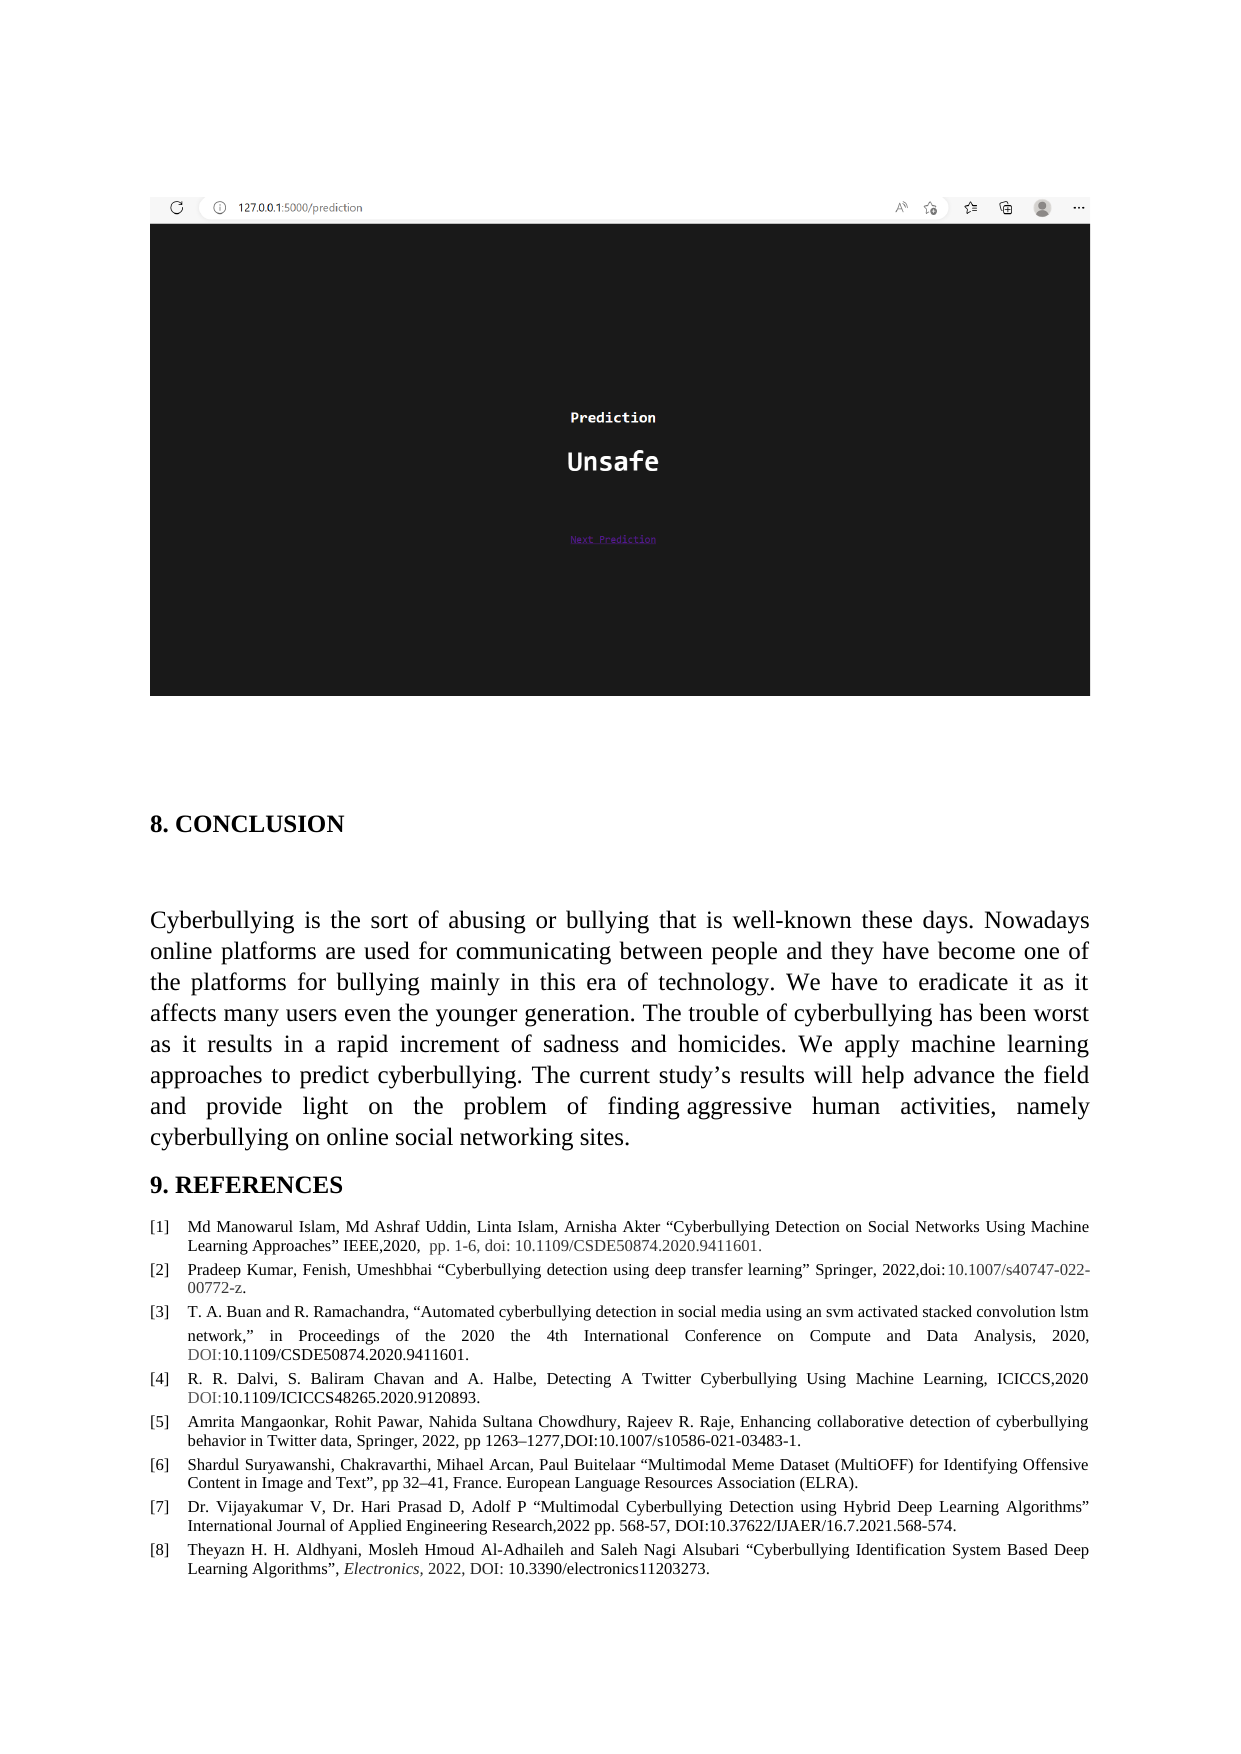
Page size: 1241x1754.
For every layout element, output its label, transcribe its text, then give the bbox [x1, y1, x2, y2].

text 9. REFERENCES [150, 1170, 1090, 1198]
text 8. CONCLUSION [150, 809, 1090, 838]
text R. R. Dalvi, S. Baliram Chavan and A. Halbe, Detecting A Twitter Cyberbullying Using Machine Learning, ICICCS,2020 DOI:10.1109/ICICCS48265.2020.9120893. [150, 1369, 1090, 1407]
list network,” in Proceedings of the 2020 the 4th International Conference on Compute and Data Analysis, 2020, DOI:10.1109/CSDE50874.2020.9411601. [187, 1327, 1090, 1364]
text Dr. Vijayakumar V, Dr. Hari Prasad D, Adolf P “Multimodal Cyberbullying Detection using Hybrid Deep Learning Algorithms” International Journal of Applied Engineering Research,2022 pp. 568-57, DOI:10.37622/IJAER/16.7.2021.568-574. [150, 1498, 1090, 1535]
text Md Manowarul Islam, Md Ashraf Uddin, Linta Islam, Arnisha Akter “Cyberbullying Detection on Social Networks Using Machine Learning Approaches” IEEE,2020, pp. 1-6, doi: 10.1109/CSDE50874.2020.9411601. [150, 1217, 1090, 1255]
text Cyberbullying is the sort of abusing or bullying that is well-known these days. Nowadays online platforms are used for communicating between people and they have become one of the platforms for bullying mainly in this era of technology. We have to eradicate it as it affects many users even the younger generation. The trouble of cyberbullying has been worst as it results in a rapid increment of sadness and homicides. We apply machine learning approaches to predict cyberbullying. The current study’s results will help advance the field and provide light on the problem of finding aggressive human activities, namely cyberbullying on online social networking sites. [150, 905, 1090, 1151]
text Pradeep Kumar, Fenish, Umeshbhai “Cyberbullying detection using deep transfer learning” Springer, 2022,doi:10.1007/s40747-022-00772-z. [150, 1260, 1090, 1298]
picture [150, 197, 1091, 696]
text T. A. Buan and R. Ramachandra, “Automated cyberbullying detection in social media using an svm activated stacked convolution lstm [150, 1303, 1090, 1322]
text Shardul Suryawanshi, Chakravarthi, Mihael Arcan, Paul Buitelaar “Multimodal Meme Dataset (MultiOFF) for Identifying Offensive Content in Image and Text”, pp 32–41, France. European Language Resources Association (ELRA). [150, 1455, 1090, 1492]
text Amrita Mangaonkar, Rohit Pawar, Nahida Sultana Chowdhury, Rajeev R. Raje, Enhancing collaborative detection of cyberbullying behavior in Twitter data, Springer, 2022, pp 1263–1277,DOI:10.1007/s10586-021-03483-1. [150, 1412, 1090, 1450]
text Theyazn H. H. Aldhyani, Mosleh Hmoud Al-Adhaileh and Saleh Nagi Alsubari “Cyberbullying Identification System Based Deep Learning Algorithms”, Electronics, 2022, DOI: 10.3390/electronics11203273. [150, 1540, 1090, 1578]
